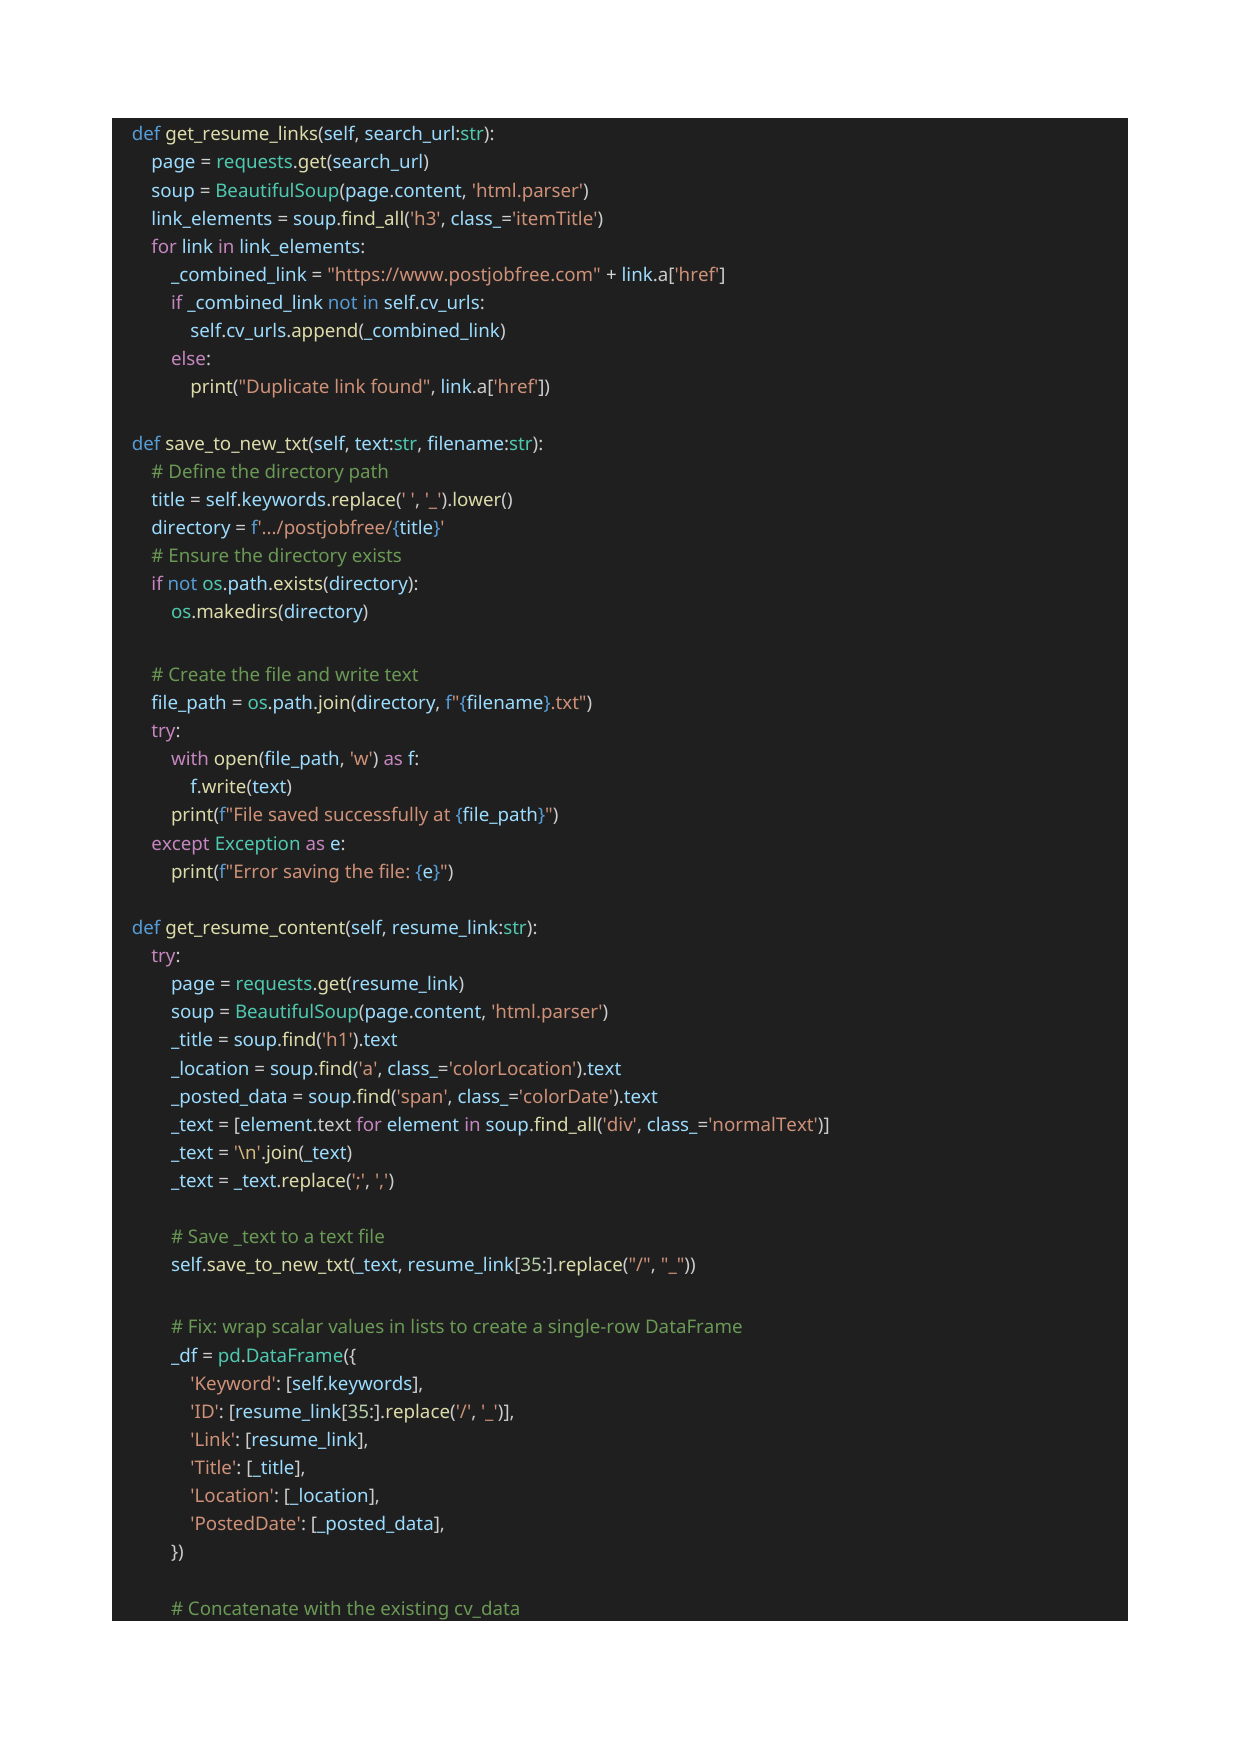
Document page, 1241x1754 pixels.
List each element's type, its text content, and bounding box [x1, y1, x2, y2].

text 'Link': [resume_link], [112, 1424, 1128, 1452]
text _text = '\n'.join(_text) [112, 1137, 1128, 1165]
text try: [112, 715, 1128, 743]
text os.makedirs(directory) [112, 596, 1128, 624]
text soup = BeautifulSoup(page.content, 'html.parser') [112, 174, 1128, 202]
text page = requests.get(search_url) [112, 146, 1128, 174]
text def save_to_new_txt(self, text:str, filename:str): [112, 427, 1128, 456]
text print("Duplicate link found", link.a['href']) [112, 371, 1128, 399]
text 'Keyword': [self.keywords], [112, 1367, 1128, 1396]
text def get_resume_links(self, search_url:str): [112, 118, 1128, 146]
text try: [112, 940, 1128, 968]
text _text = [element.text for element in soup.find_all('div', class_='normalText')] [112, 1108, 1128, 1137]
text self.save_to_new_txt(_text, resume_link[35:].replace("/", "_")) [112, 1249, 1128, 1277]
text else: [112, 343, 1128, 371]
text # Concatenate with the existing cv_data [112, 1592, 1128, 1621]
text # Define the directory path [112, 456, 1128, 484]
text def get_resume_content(self, resume_link:str): [112, 912, 1128, 940]
text for link in link_elements: [112, 231, 1128, 259]
text 'ID': [resume_link[35:].replace('/', '_')], [112, 1396, 1128, 1424]
text title = self.keywords.replace(' ', '_').lower() [112, 484, 1128, 512]
text f.write(text) [112, 771, 1128, 799]
text _title = soup.find('h1').text [112, 1024, 1128, 1052]
text if not os.path.exists(directory): [112, 568, 1128, 596]
text _text = _text.replace(';', ',') [112, 1165, 1128, 1193]
text 'PostedDate': [_posted_data], [112, 1508, 1128, 1536]
text soup = BeautifulSoup(page.content, 'html.parser') [112, 996, 1128, 1024]
text # Save _text to a text file [112, 1221, 1128, 1249]
text directory = f'.../postjobfree/{title}' [112, 512, 1128, 540]
text except Exception as e: [112, 827, 1128, 855]
text if _combined_link not in self.cv_urls: [112, 287, 1128, 315]
text file_path = os.path.join(directory, f"{filename}.txt") [112, 687, 1128, 715]
text # Create the file and write text [112, 658, 1128, 687]
text _df = pd.DataFrame({ [112, 1339, 1128, 1367]
text _location = soup.find('a', class_='colorLocation').text [112, 1052, 1128, 1080]
text 'Title': [_title], [112, 1452, 1128, 1480]
text _combined_link = "https://www.postjobfree.com" + link.a['href'] [112, 259, 1128, 287]
text # Ensure the directory exists [112, 540, 1128, 568]
text _posted_data = soup.find('span', class_='colorDate').text [112, 1080, 1128, 1108]
text self.cv_urls.append(_combined_link) [112, 315, 1128, 343]
text }) [112, 1536, 1128, 1564]
text with open(file_path, 'w') as f: [112, 743, 1128, 771]
text page = requests.get(resume_link) [112, 968, 1128, 996]
text 'Location': [_location], [112, 1480, 1128, 1508]
text # Fix: wrap scalar values in lists to create a single-row DataFrame [112, 1311, 1128, 1339]
text print(f"File saved successfully at {file_path}") [112, 799, 1128, 827]
text link_elements = soup.find_all('h3', class_='itemTitle') [112, 202, 1128, 231]
text print(f"Error saving the file: {e}") [112, 855, 1128, 883]
